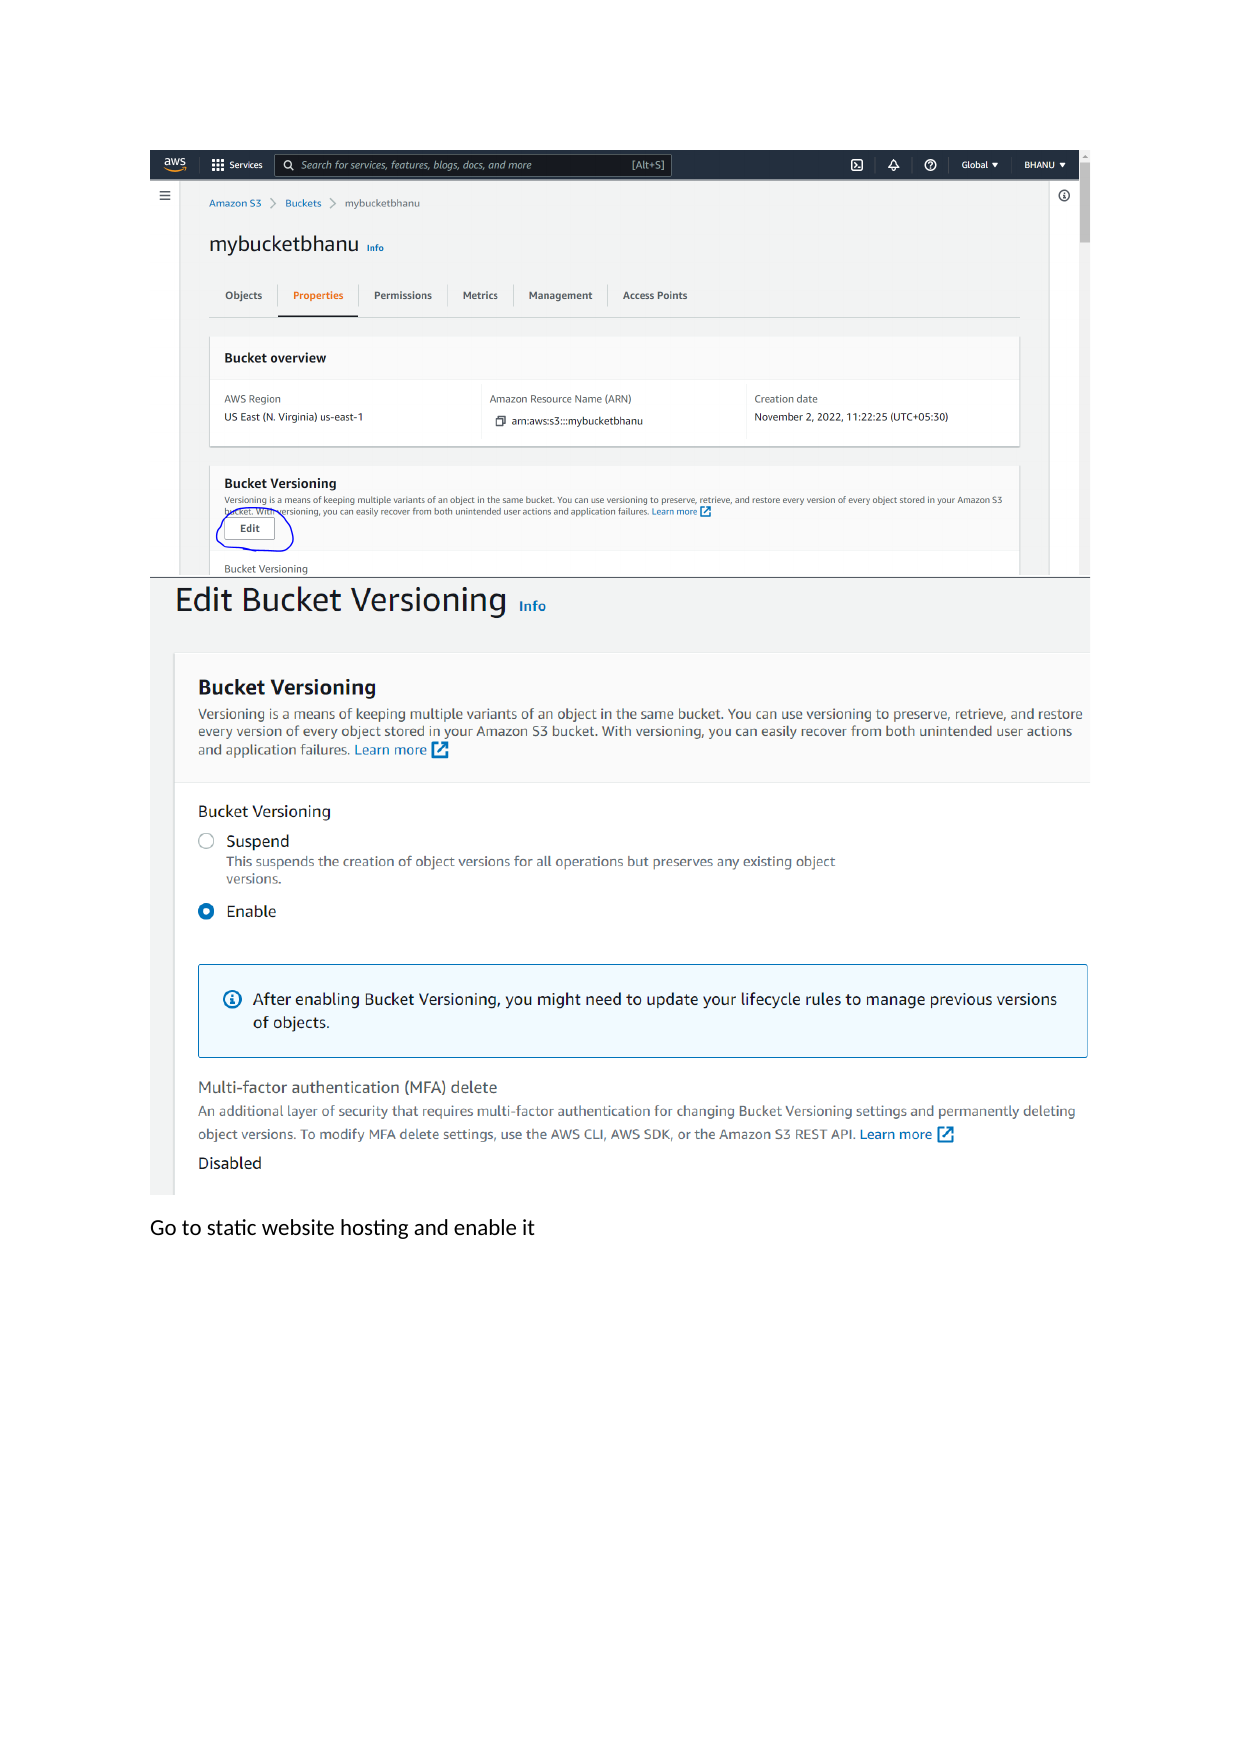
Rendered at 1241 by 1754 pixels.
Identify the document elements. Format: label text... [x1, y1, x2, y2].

picture [150, 150, 1091, 575]
text Go to static website hosting and enable it [150, 1213, 1090, 1241]
picture [150, 576, 1091, 1195]
